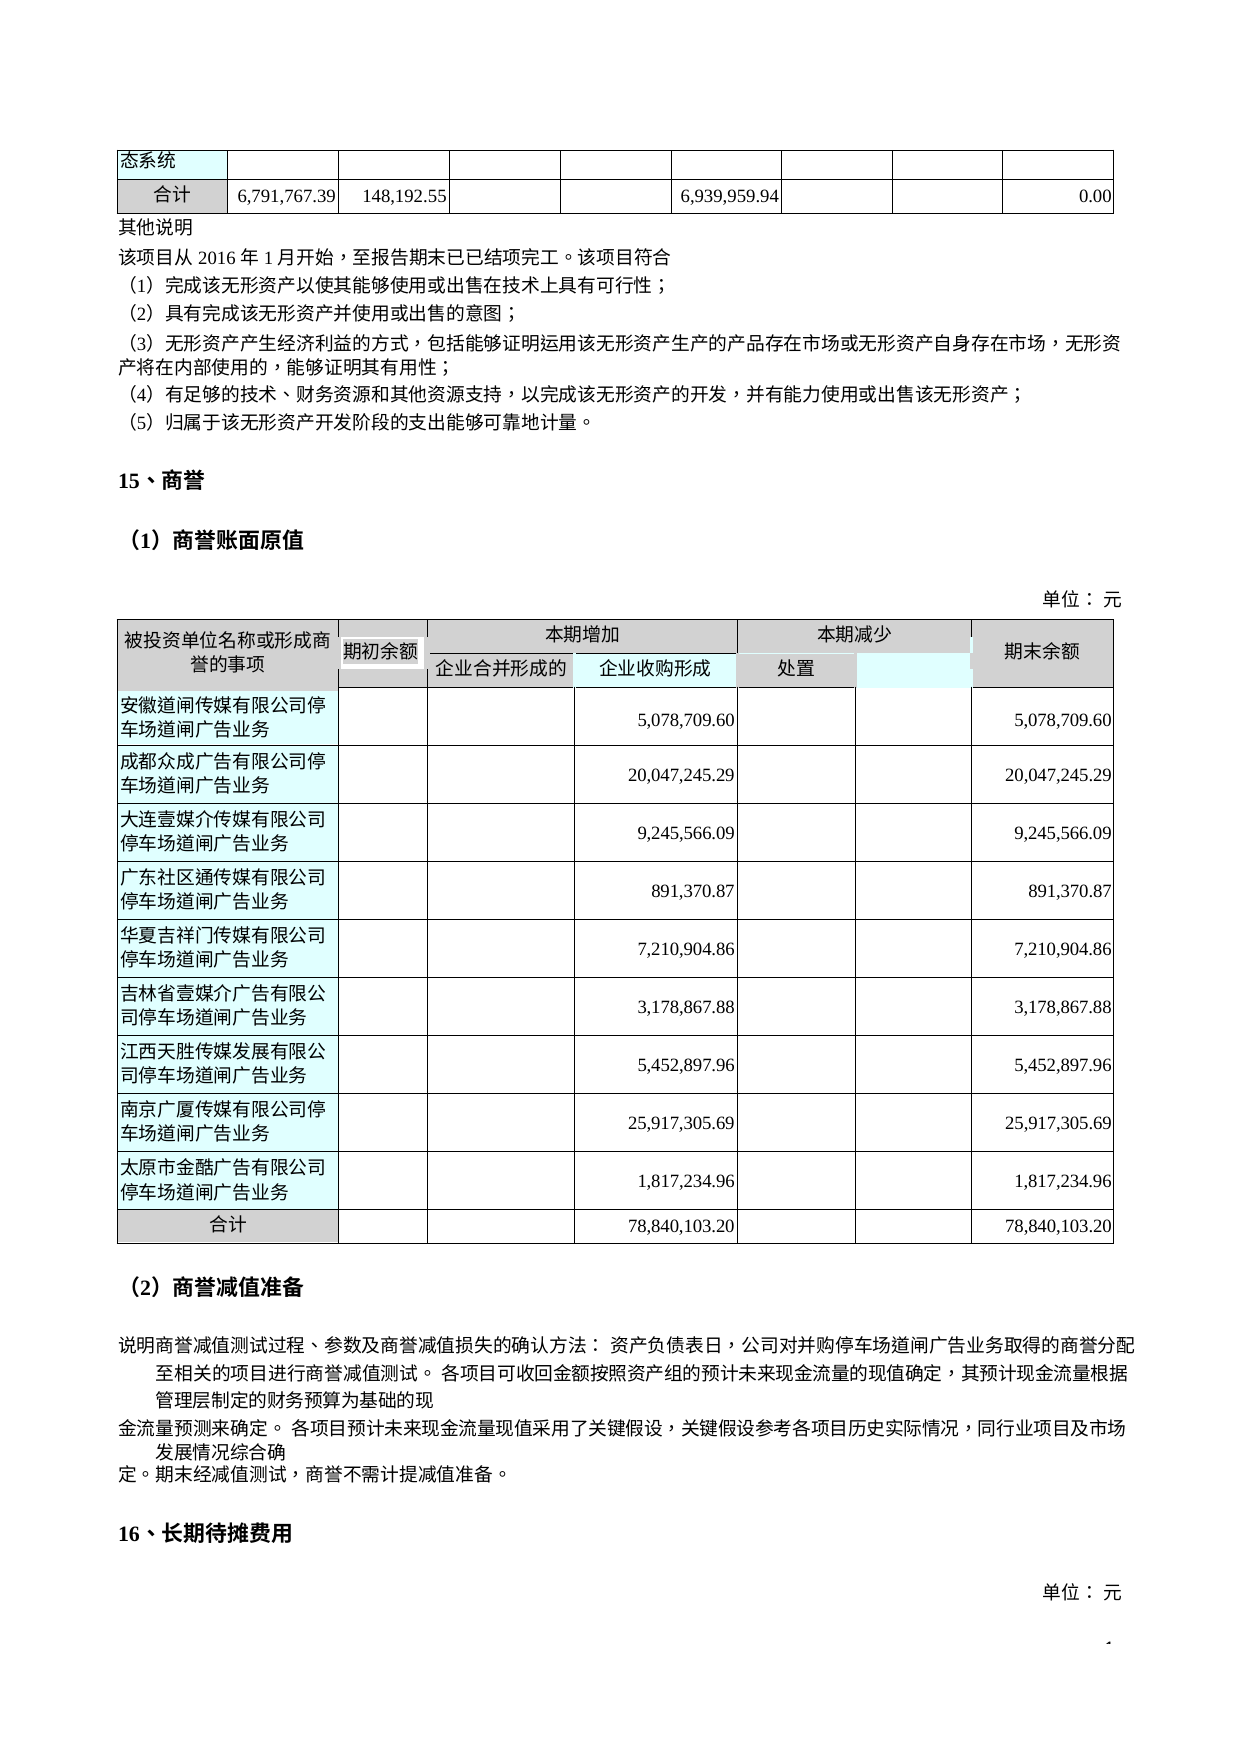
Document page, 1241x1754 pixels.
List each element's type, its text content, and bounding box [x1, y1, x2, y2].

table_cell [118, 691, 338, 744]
subtitle 15、商誉 [118, 465, 1138, 495]
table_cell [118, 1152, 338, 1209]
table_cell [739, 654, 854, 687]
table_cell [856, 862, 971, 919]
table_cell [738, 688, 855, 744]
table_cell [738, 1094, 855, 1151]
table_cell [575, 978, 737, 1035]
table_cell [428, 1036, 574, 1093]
text （1）完成该无形资产以使其能够使用或出售在技术上具有可行性； [118, 272, 1138, 298]
text （5）归属于该无形资产开发阶段的支出能够可靠地计量。 [118, 409, 1138, 434]
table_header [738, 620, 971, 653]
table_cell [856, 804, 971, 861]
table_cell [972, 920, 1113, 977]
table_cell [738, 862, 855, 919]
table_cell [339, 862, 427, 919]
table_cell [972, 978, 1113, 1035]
subtitle （2）商誉减值准备 [118, 1272, 1138, 1302]
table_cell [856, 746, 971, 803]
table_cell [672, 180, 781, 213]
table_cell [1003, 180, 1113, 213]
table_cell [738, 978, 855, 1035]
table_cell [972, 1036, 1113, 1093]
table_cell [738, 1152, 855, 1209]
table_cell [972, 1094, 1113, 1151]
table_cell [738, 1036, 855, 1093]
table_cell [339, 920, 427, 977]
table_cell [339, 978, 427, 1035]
text （3）无形资产产生经济利益的方式，包括能够证明运用该无形资产生产的产品存在市场或无形资产自身存在市场，无形资 产将在内部使用的，能够证明其有用性； [118, 331, 1123, 379]
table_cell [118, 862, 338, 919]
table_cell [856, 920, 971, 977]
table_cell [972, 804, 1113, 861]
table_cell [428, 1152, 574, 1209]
text 说明商誉减值测试过程、参数及商誉减值损失的确认方法： 资产负债表日，公司对并购停车场道闸广告业务取得的商誉分配至相关的项目进行商誉减值测试。 各项目可收回金额按照资产组的预计未来现金流量的现值确定，其预计现金流量根据管理层制定的财务预算为基础的现 [118, 1333, 1138, 1413]
text 其他说明 [118, 215, 1138, 240]
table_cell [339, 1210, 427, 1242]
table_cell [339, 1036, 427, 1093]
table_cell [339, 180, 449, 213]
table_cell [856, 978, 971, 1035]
subtitle （1）商誉账面原值 [118, 526, 1138, 555]
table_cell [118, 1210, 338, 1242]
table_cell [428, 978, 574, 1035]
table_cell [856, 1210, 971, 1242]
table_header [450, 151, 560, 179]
text （2）具有完成该无形资产并使用或出售的意图； [118, 300, 1138, 326]
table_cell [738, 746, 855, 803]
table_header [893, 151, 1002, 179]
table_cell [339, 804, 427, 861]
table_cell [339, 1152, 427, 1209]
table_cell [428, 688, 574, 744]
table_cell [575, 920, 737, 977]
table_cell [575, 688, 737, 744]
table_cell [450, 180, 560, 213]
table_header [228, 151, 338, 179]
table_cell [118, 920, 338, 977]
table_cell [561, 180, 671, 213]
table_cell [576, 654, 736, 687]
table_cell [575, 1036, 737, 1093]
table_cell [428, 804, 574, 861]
text 单位： 元 [102, 586, 1122, 612]
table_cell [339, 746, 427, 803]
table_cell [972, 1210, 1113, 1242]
text 定。期末经减值测试，商誉不需计提减值准备。 [118, 1464, 1138, 1486]
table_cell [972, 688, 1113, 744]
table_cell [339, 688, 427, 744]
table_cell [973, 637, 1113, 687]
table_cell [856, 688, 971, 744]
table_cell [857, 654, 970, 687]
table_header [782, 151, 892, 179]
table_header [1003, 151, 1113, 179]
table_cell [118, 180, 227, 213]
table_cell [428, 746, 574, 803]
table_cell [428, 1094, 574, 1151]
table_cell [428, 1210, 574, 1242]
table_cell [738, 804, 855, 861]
subtitle 16、长期待摊费用 [118, 1518, 1138, 1548]
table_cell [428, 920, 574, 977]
text 金流量预测来确定。 各项目预计未来现金流量现值采用了关键假设，关键假设参考各项目历史实际情况，同行业项目及市场发展情况综合确 [118, 1416, 1138, 1464]
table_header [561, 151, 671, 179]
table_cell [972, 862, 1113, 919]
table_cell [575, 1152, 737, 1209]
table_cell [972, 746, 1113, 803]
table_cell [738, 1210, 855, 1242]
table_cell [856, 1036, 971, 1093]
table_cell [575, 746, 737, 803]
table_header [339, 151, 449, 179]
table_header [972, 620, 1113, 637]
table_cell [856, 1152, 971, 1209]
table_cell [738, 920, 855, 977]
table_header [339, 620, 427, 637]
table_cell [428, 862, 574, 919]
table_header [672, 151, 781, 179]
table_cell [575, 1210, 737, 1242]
text 单位： 元 [102, 1579, 1122, 1604]
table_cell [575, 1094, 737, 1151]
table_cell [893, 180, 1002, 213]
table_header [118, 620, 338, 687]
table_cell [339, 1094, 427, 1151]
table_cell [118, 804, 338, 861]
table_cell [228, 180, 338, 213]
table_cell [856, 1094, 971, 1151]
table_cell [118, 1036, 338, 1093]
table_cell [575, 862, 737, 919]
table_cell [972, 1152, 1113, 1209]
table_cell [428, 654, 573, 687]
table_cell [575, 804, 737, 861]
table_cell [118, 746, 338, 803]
text 该项目从 2016 年 1 月开始，至报告期末已已结项完工。该项目符合 [118, 244, 1138, 270]
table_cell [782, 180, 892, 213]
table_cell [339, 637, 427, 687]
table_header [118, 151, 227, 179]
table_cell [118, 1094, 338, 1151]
text （4）有足够的技术、财务资源和其他资源支持，以完成该无形资产的开发，并有能力使用或出售该无形资产； [118, 381, 1138, 406]
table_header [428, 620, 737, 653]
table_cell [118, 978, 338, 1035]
